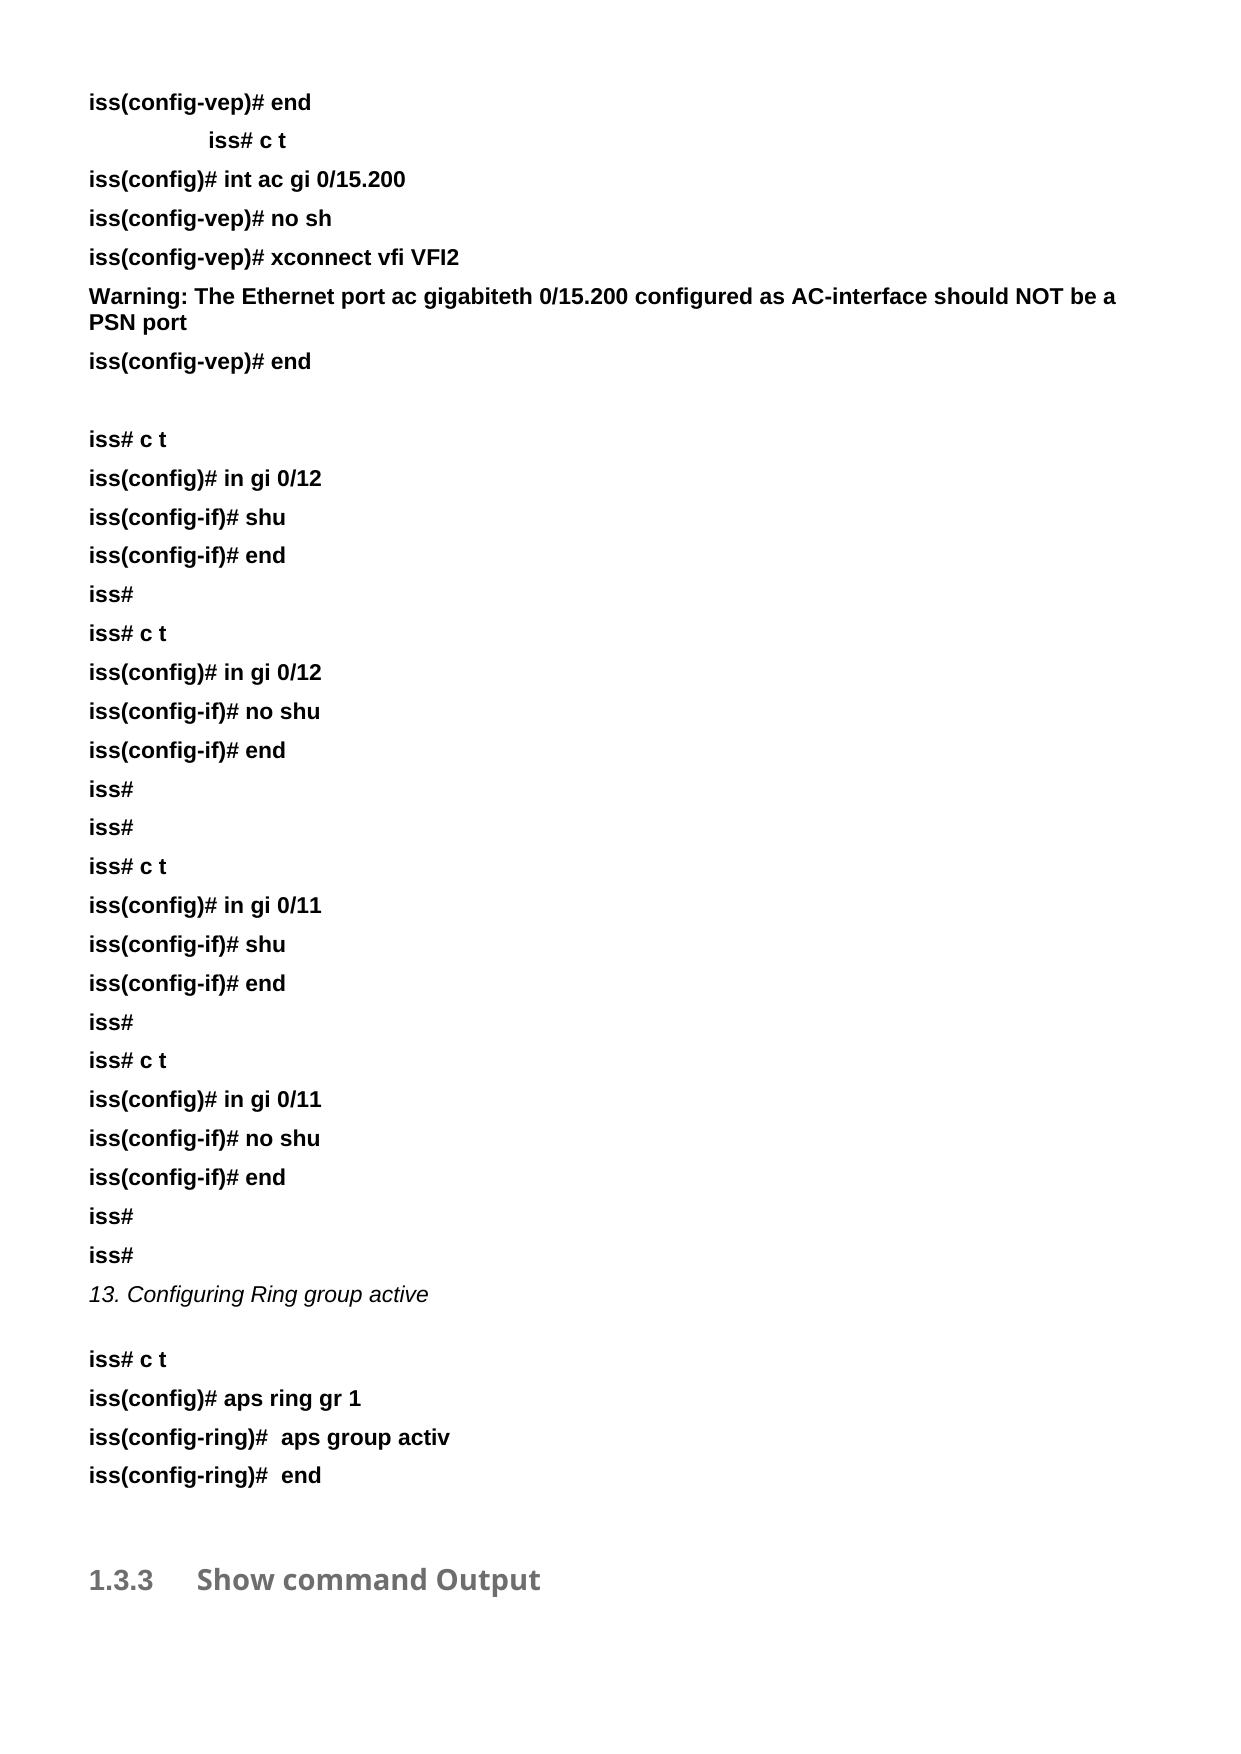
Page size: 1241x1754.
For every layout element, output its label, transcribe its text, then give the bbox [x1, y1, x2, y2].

text iss# [89, 1009, 1152, 1035]
text iss(config-ring)# end [89, 1462, 1152, 1489]
text iss(config-if)# no shu [89, 698, 1152, 724]
text 13. Configuring Ring group active [89, 1281, 1152, 1333]
subtitle Show command Output [89, 1559, 1152, 1598]
text iss(config)# in gi 0/12 [89, 465, 1152, 491]
text iss(config)# aps ring gr 1 [89, 1385, 1152, 1411]
text iss# [89, 1242, 1152, 1268]
text iss# [89, 581, 1152, 608]
text iss# [89, 776, 1152, 802]
text iss(config-ring)# aps group activ [89, 1423, 1152, 1450]
text iss(config)# in gi 0/12 [89, 659, 1152, 685]
text iss# c t [89, 127, 1152, 154]
text iss(config-vep)# end [89, 348, 1152, 374]
text iss# c t [89, 1047, 1152, 1074]
text iss(config-if)# end [89, 737, 1152, 763]
text iss# [89, 1203, 1152, 1229]
text iss(config-if)# shu [89, 503, 1152, 530]
text iss(config)# int ac gi 0/15.200 [89, 166, 1152, 193]
text iss(config-vep)# no sh [89, 205, 1152, 232]
text iss(config-if)# shu [89, 931, 1152, 957]
text Warning: The Ethernet port ac gigabiteth 0/15.200 configured as AC-interface should NOT be a PSN port [89, 283, 1152, 336]
text iss(config)# in gi 0/11 [89, 1086, 1152, 1113]
text iss# c t [89, 620, 1152, 646]
text iss# [89, 814, 1152, 841]
text iss(config)# in gi 0/11 [89, 892, 1152, 918]
text iss(config-vep)# xconnect vfi VFI2 [89, 244, 1152, 270]
text iss(config-vep)# end [89, 89, 1152, 115]
text iss# c t [89, 1346, 1152, 1372]
text iss(config-if)# no shu [89, 1125, 1152, 1152]
text iss(config-if)# end [89, 1164, 1152, 1190]
text iss(config-if)# end [89, 970, 1152, 996]
text iss# c t [89, 853, 1152, 879]
text iss(config-if)# end [89, 542, 1152, 569]
text iss# c t [89, 426, 1152, 452]
